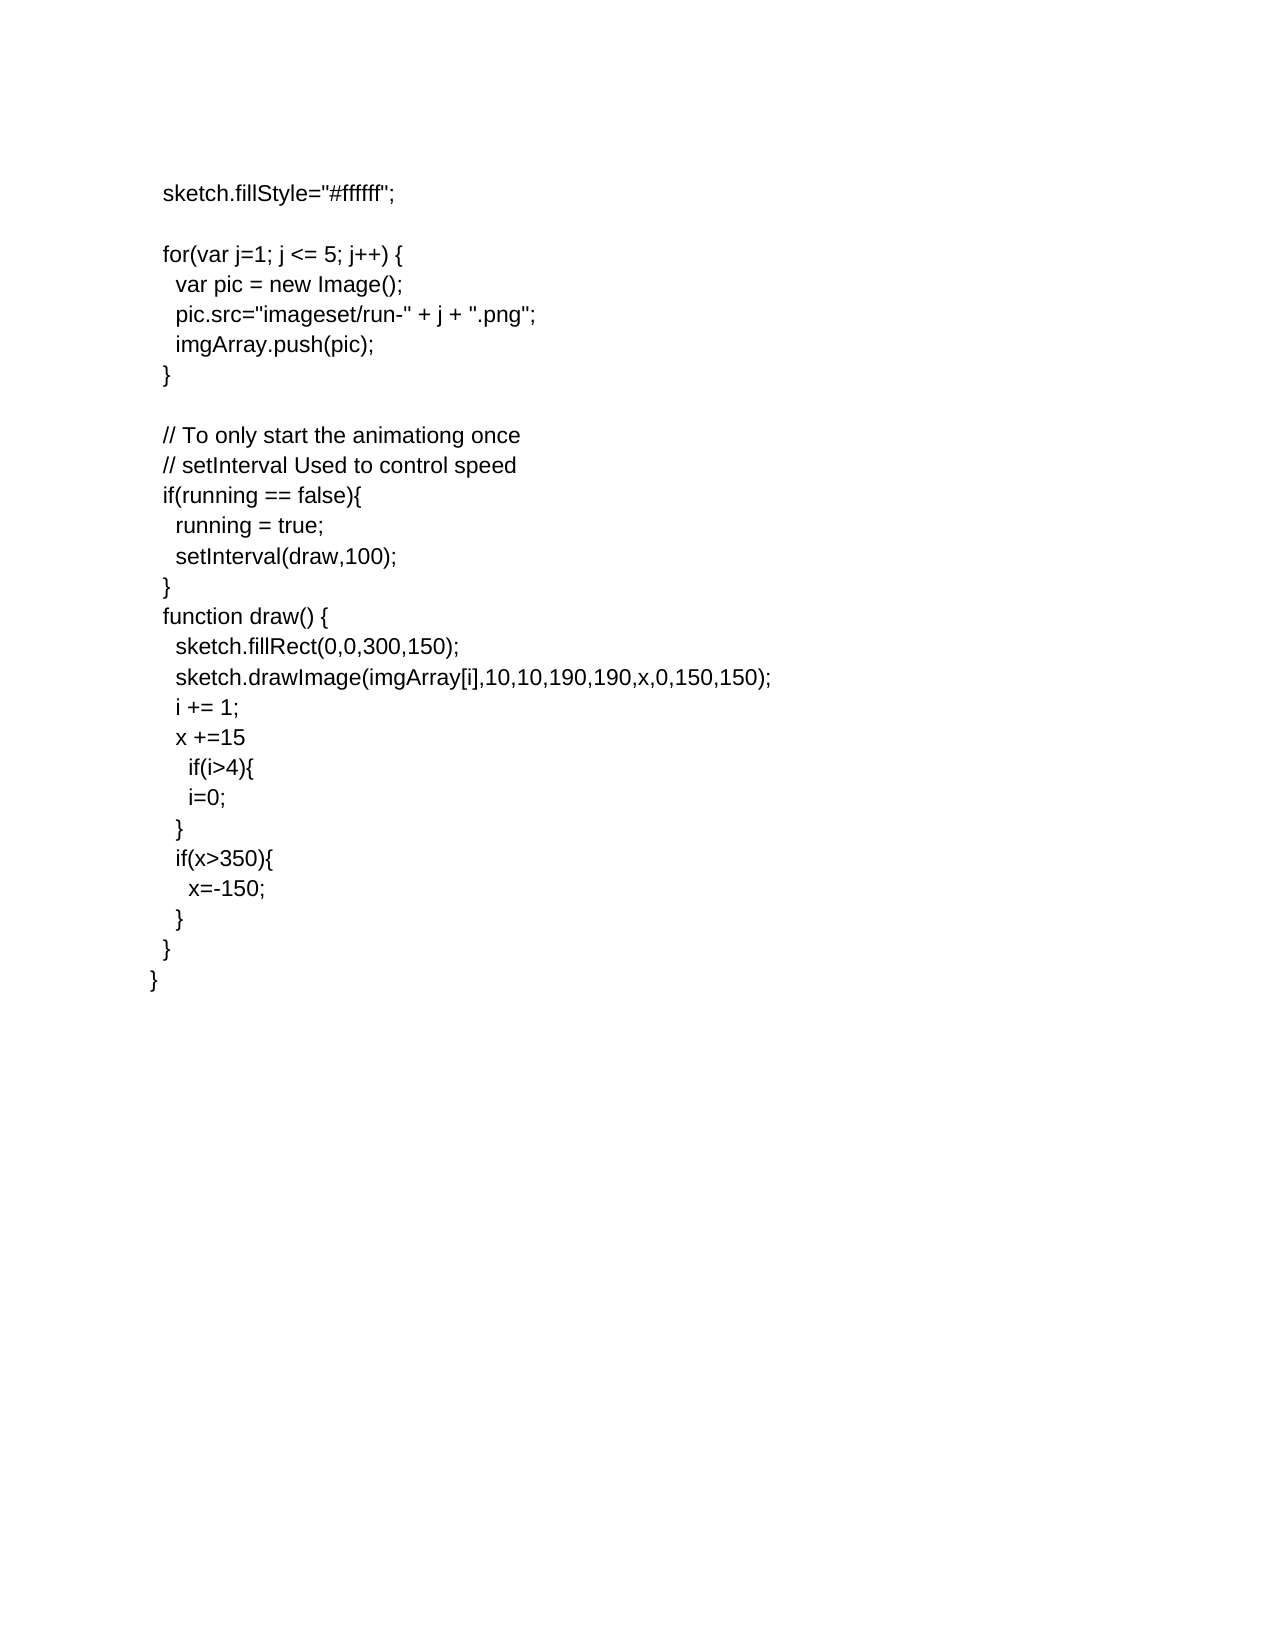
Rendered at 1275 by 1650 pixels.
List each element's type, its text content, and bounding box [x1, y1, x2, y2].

text } [150, 935, 1125, 962]
text pic.src="imageset/run-" + j + ".png"; [150, 301, 1125, 327]
text sketch.drawImage(imgArray[i],10,10,190,190,x,0,150,150); [150, 663, 1125, 690]
text // setInterval Used to control speed [150, 452, 1125, 478]
text if(running == false){ [150, 482, 1125, 509]
text i += 1; [150, 694, 1125, 720]
text if(i>4){ [150, 754, 1125, 781]
text x +=15 [150, 724, 1125, 750]
text function draw() { [150, 603, 1125, 629]
text imgArray.push(pic); [150, 331, 1125, 358]
text sketch.fillStyle="#ffffff"; [150, 180, 1125, 207]
text var pic = new Image(); [150, 271, 1125, 297]
text } [150, 966, 1125, 992]
text } [150, 361, 1125, 388]
text } [150, 814, 1125, 841]
text // To only start the animationg once [150, 422, 1125, 448]
text } [150, 905, 1125, 932]
text } [150, 573, 1125, 599]
text if(x>350){ [150, 845, 1125, 871]
text setInterval(draw,100); [150, 543, 1125, 569]
text x=-150; [150, 875, 1125, 901]
text sketch.fillRect(0,0,300,150); [150, 633, 1125, 660]
text running = true; [150, 512, 1125, 539]
text i=0; [150, 784, 1125, 811]
text for(var j=1; j <= 5; j++) { [150, 241, 1125, 267]
